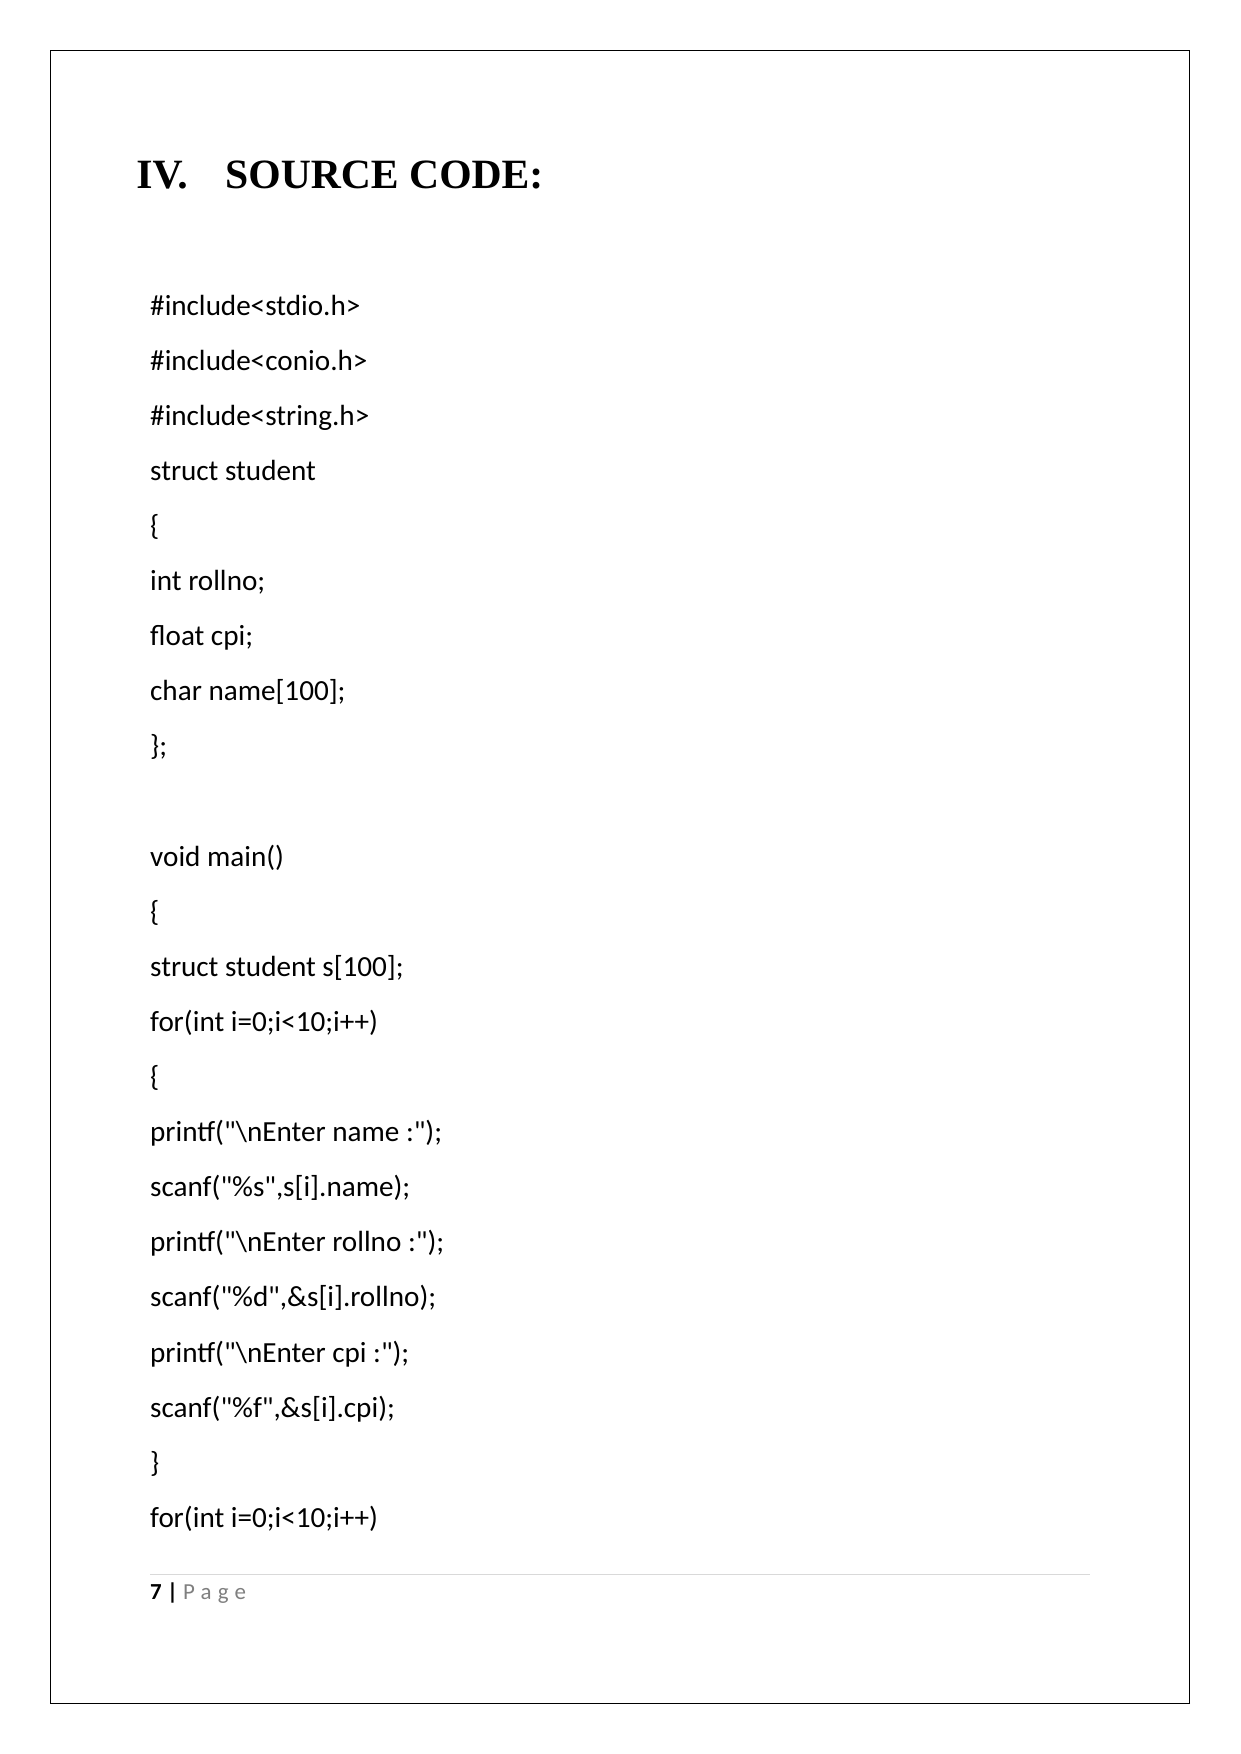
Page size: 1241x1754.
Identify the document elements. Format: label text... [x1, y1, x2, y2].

text { [150, 507, 1090, 543]
text char name[100]; [150, 672, 1090, 708]
text int rollno; [150, 562, 1090, 598]
text #include<conio.h> [150, 342, 1090, 377]
text void main() [150, 838, 1090, 873]
text struct student [150, 452, 1090, 488]
text for(int i=0;i<10;i++) [150, 1499, 1090, 1534]
text } [150, 1444, 1090, 1479]
text #include<string.h> [150, 397, 1090, 432]
text float cpi; [150, 617, 1090, 653]
text struct student s[100]; [150, 948, 1090, 983]
text printf("\nEnter name :"); [150, 1113, 1090, 1149]
text printf("\nEnter cpi :"); [150, 1334, 1090, 1369]
text }; [150, 727, 1090, 763]
text { [150, 1058, 1090, 1094]
text scanf("%d",&s[i].rollno); [150, 1278, 1090, 1314]
text #include<stdio.h> [150, 287, 1090, 322]
list SOURCE CODE: [187, 150, 1090, 198]
text printf("\nEnter rollno :"); [150, 1223, 1090, 1259]
text scanf("%s",s[i].name); [150, 1168, 1090, 1204]
text for(int i=0;i<10;i++) [150, 1003, 1090, 1039]
text { [150, 893, 1090, 928]
text scanf("%f",&s[i].cpi); [150, 1389, 1090, 1424]
